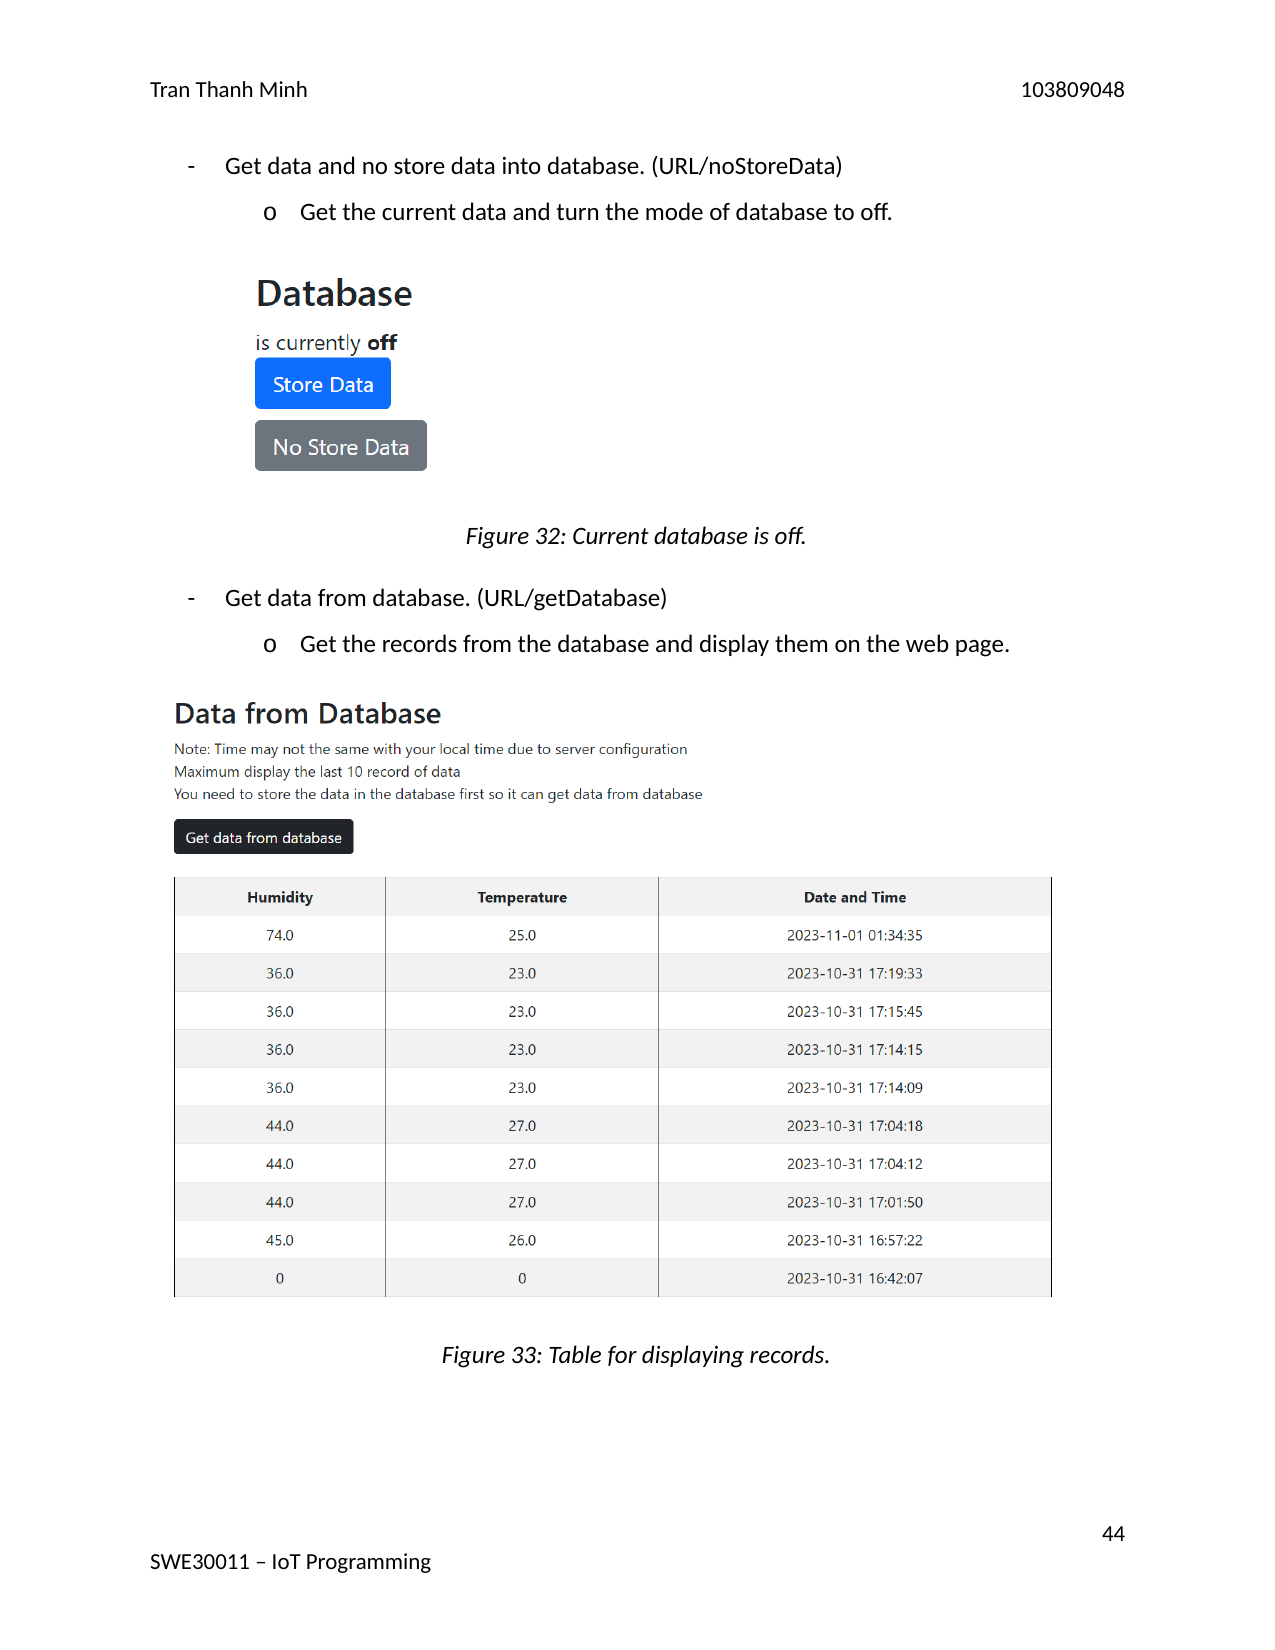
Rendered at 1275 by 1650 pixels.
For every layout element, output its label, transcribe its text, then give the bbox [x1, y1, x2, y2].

picture [150, 260, 1125, 490]
picture [150, 692, 1125, 1309]
list Get data and no store data into database. (URL/noStoreData) [187, 150, 1125, 181]
text Figure 33: Table for displaying records. [150, 1340, 1125, 1370]
list Get the current data and turn the mode of database to off. [262, 196, 1125, 227]
text Figure 32: Current database is off. [150, 520, 1125, 551]
list Get data from database. (URL/getDatabase) [187, 583, 1125, 613]
list Get the records from the database and display them on the web page. [262, 628, 1125, 660]
